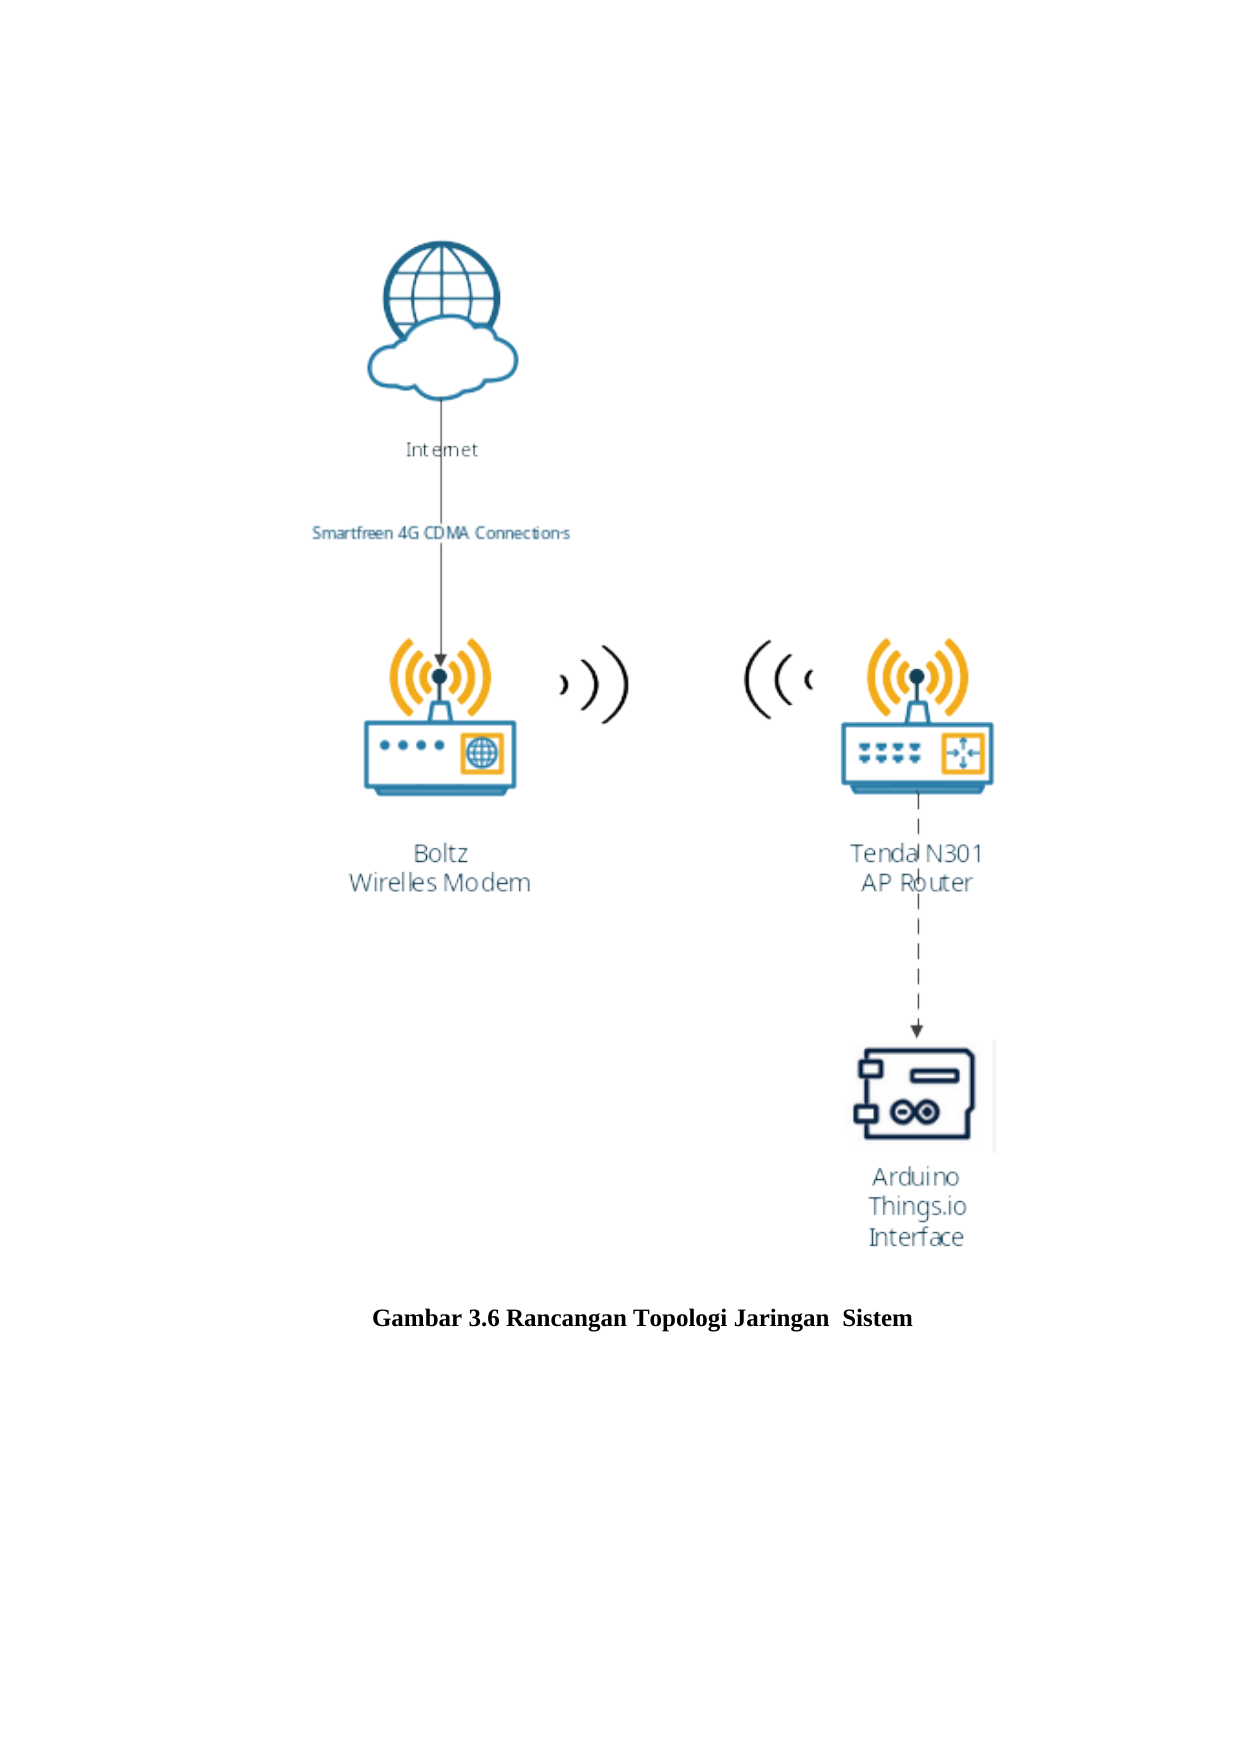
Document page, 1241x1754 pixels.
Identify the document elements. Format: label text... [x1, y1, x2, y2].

text Gambar 3.6 Rancangan Topologi Jaringan Sistem [221, 1303, 1063, 1331]
